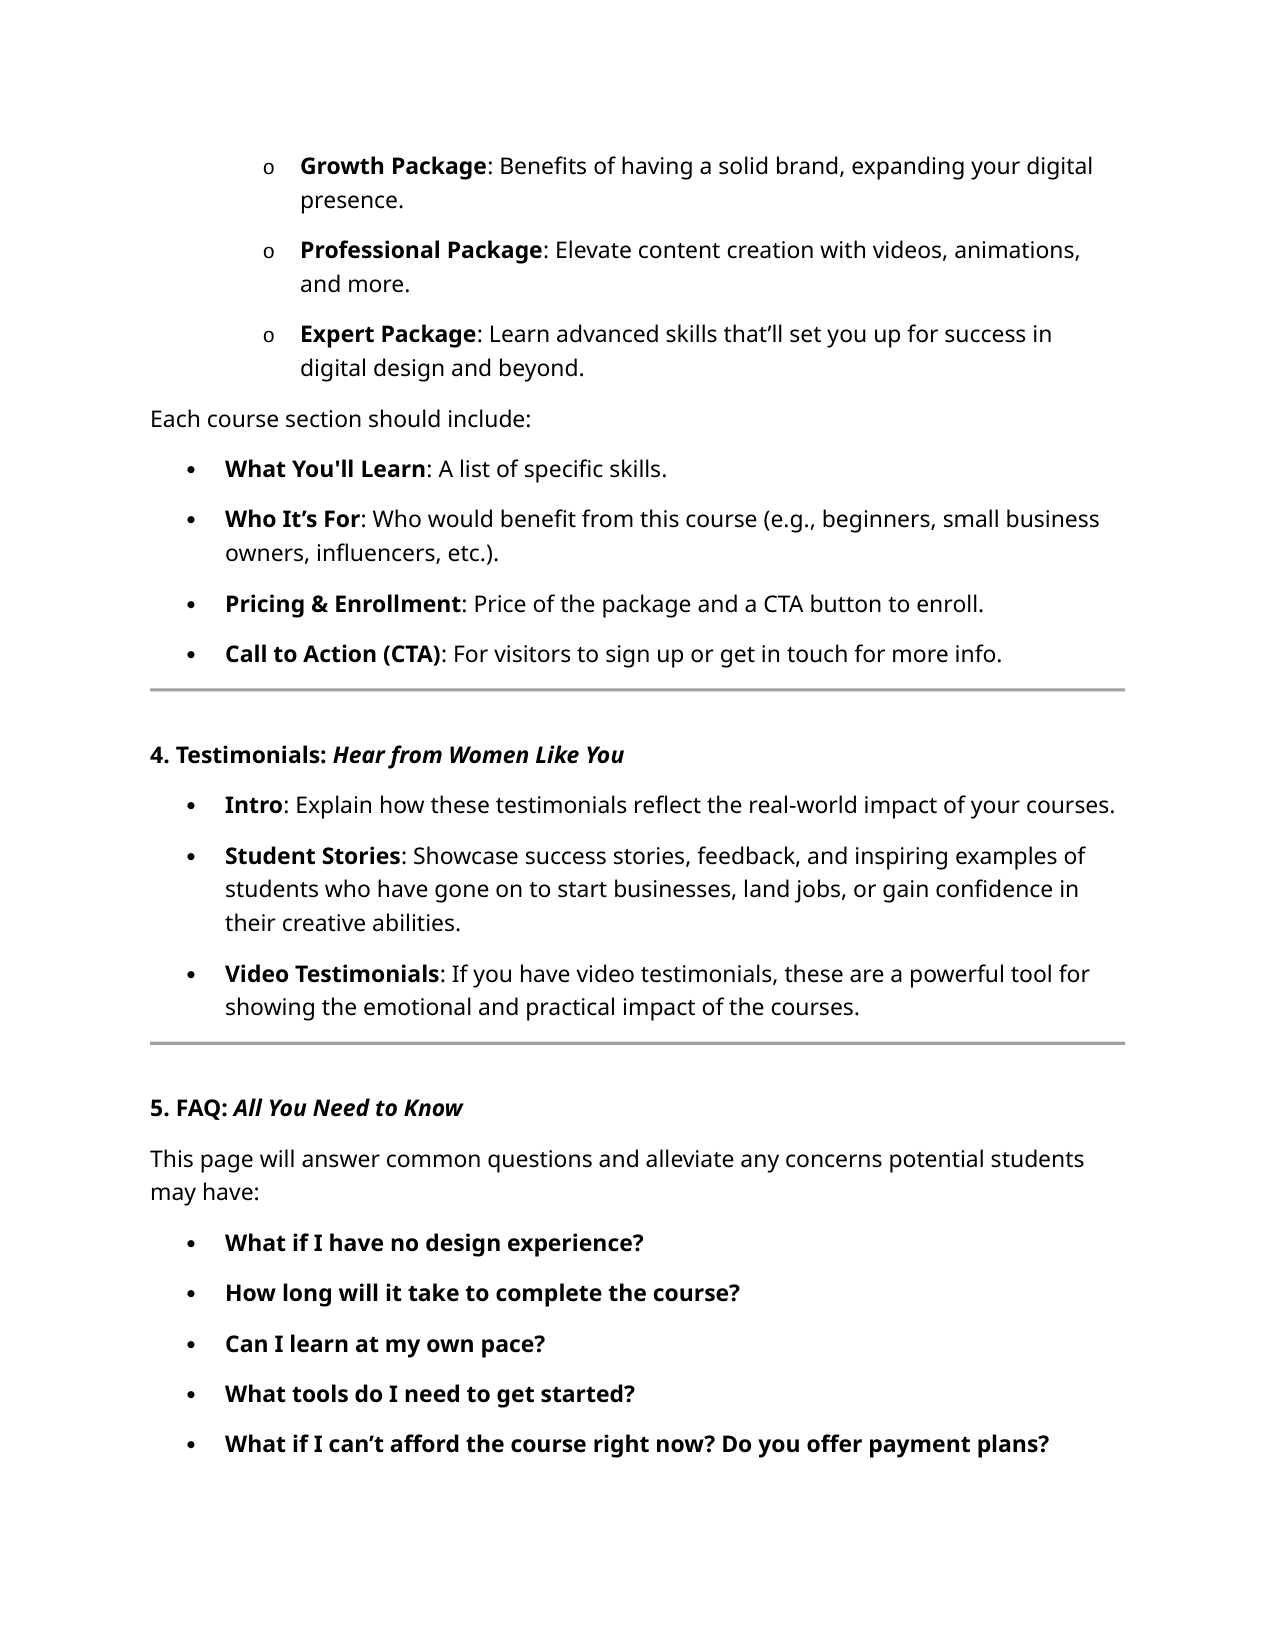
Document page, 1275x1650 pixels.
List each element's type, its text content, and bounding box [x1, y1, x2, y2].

list Call to Action (CTA): For visitors to sign up or get in touch for more info. [187, 638, 1125, 669]
text 4. Testimonials: Hear from Women Like You [150, 739, 1125, 770]
list What if I have no design experience? [187, 1227, 1125, 1258]
list How long will it take to complete the course? [187, 1277, 1125, 1308]
list What if I can’t afford the course right now? Do you offer payment plans? [187, 1428, 1125, 1459]
text Each course section should include: [150, 402, 1125, 434]
list Expert Package: Learn advanced skills that’ll set you up for success in digital design and beyond. [262, 318, 1125, 383]
text This page will answer common questions and alleviate any concerns potential students may have: [150, 1142, 1125, 1207]
list Professional Package: Elevate content creation with videos, animations, and more. [262, 234, 1125, 299]
list What You'll Learn: A list of specific skills. [187, 453, 1125, 484]
list Pricing & Enrollment: Price of the package and a CTA button to enroll. [187, 587, 1125, 619]
list Intro: Explain how these testimonials reflect the real-world impact of your courses. [187, 789, 1125, 820]
text 5. FAQ: All You Need to Know [150, 1092, 1125, 1123]
list Growth Package: Benefits of having a solid brand, expanding your digital presence. [262, 150, 1125, 215]
list What tools do I need to get started? [187, 1378, 1125, 1409]
list Video Testimonials: If you have video testimonials, these are a powerful tool for showing the emotional and practical impact of the courses. [187, 957, 1125, 1022]
list Who It’s For: Who would benefit from this course (e.g., beginners, small business owners, influencers, etc.). [187, 503, 1125, 568]
list Student Stories: Showcase success stories, feedback, and inspiring examples of students who have gone on to start businesses, land jobs, or gain confidence in their creative abilities. [187, 839, 1125, 938]
list Can I learn at my own pace? [187, 1327, 1125, 1359]
